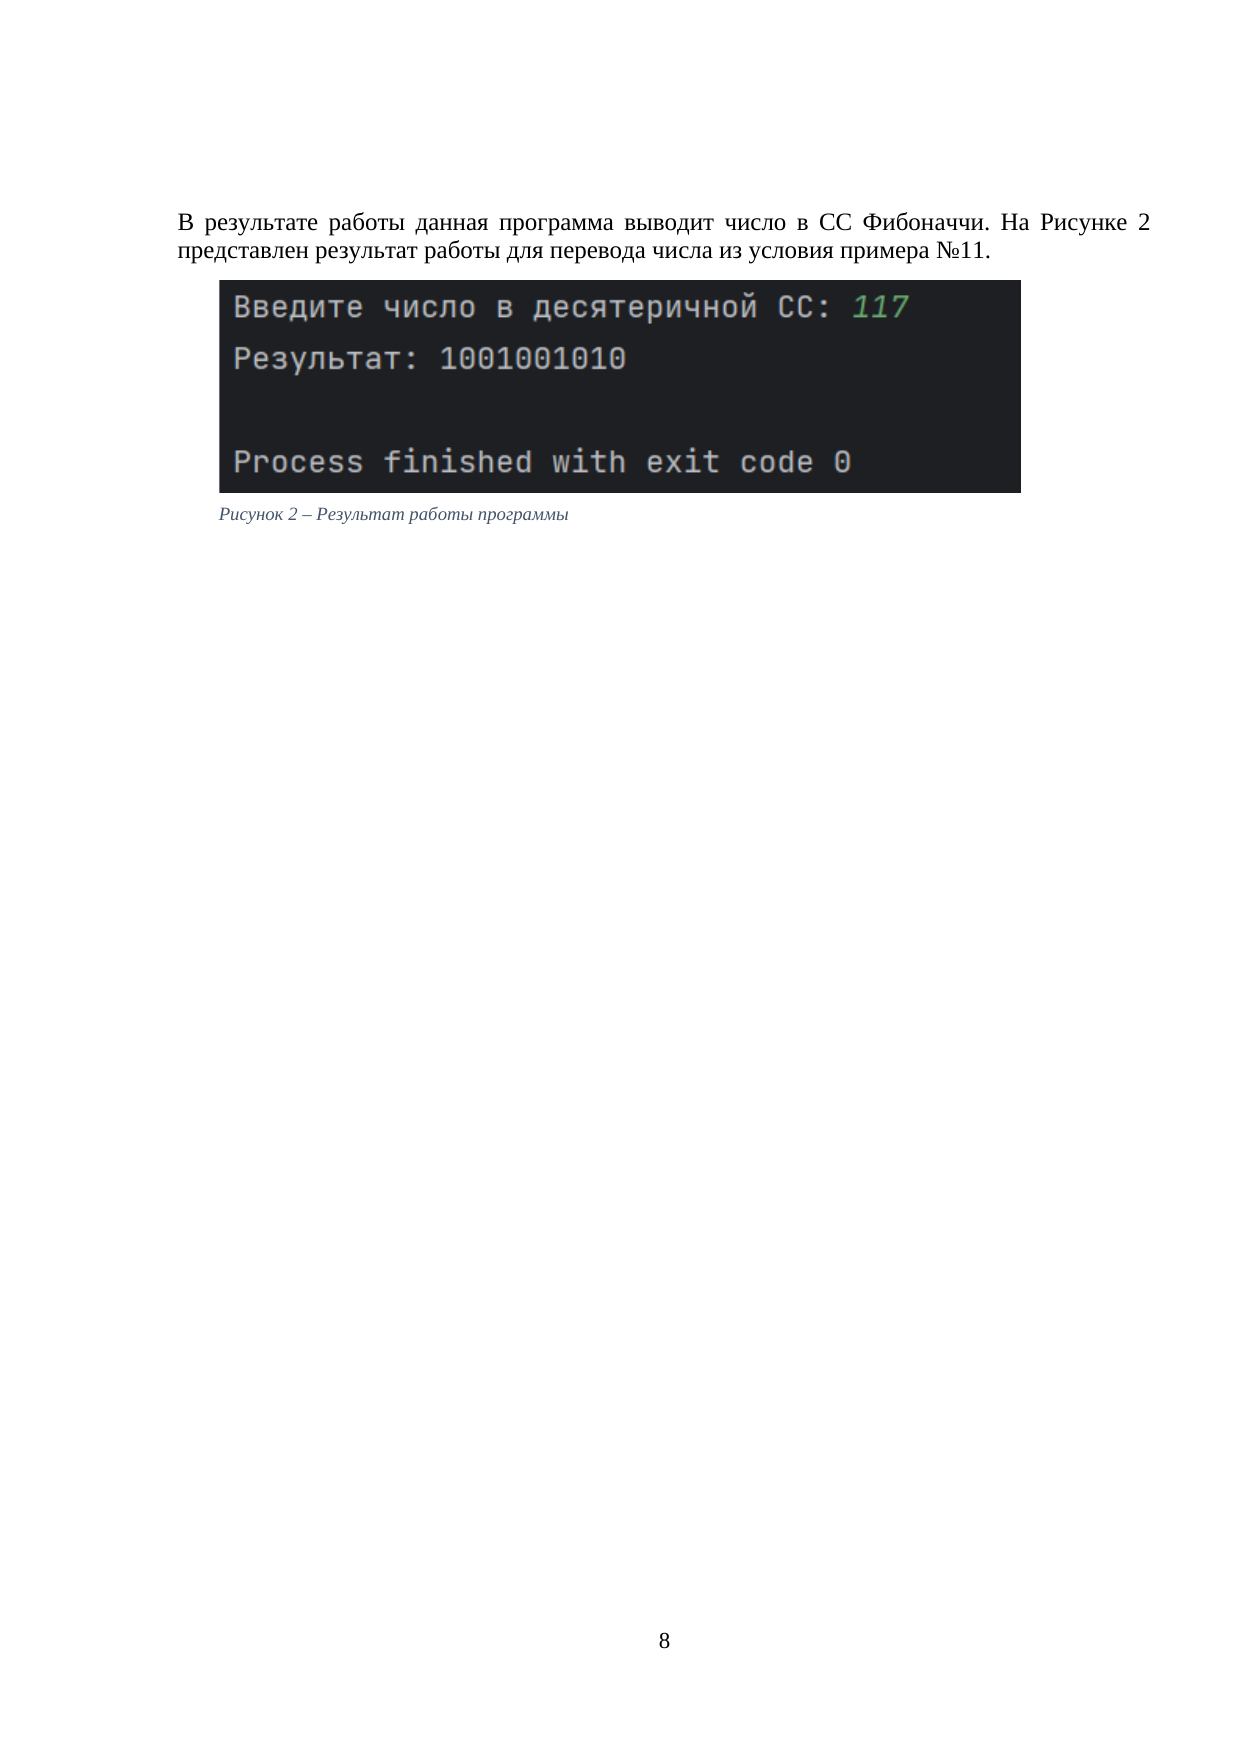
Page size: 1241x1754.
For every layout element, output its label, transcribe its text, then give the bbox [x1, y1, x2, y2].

picture [219, 280, 1021, 493]
text В результате работы данная программа выводит число в СС Фибоначчи. На Рисунке 2 представлен результат работы для перевода числа из условия примера №11. [177, 207, 1152, 264]
